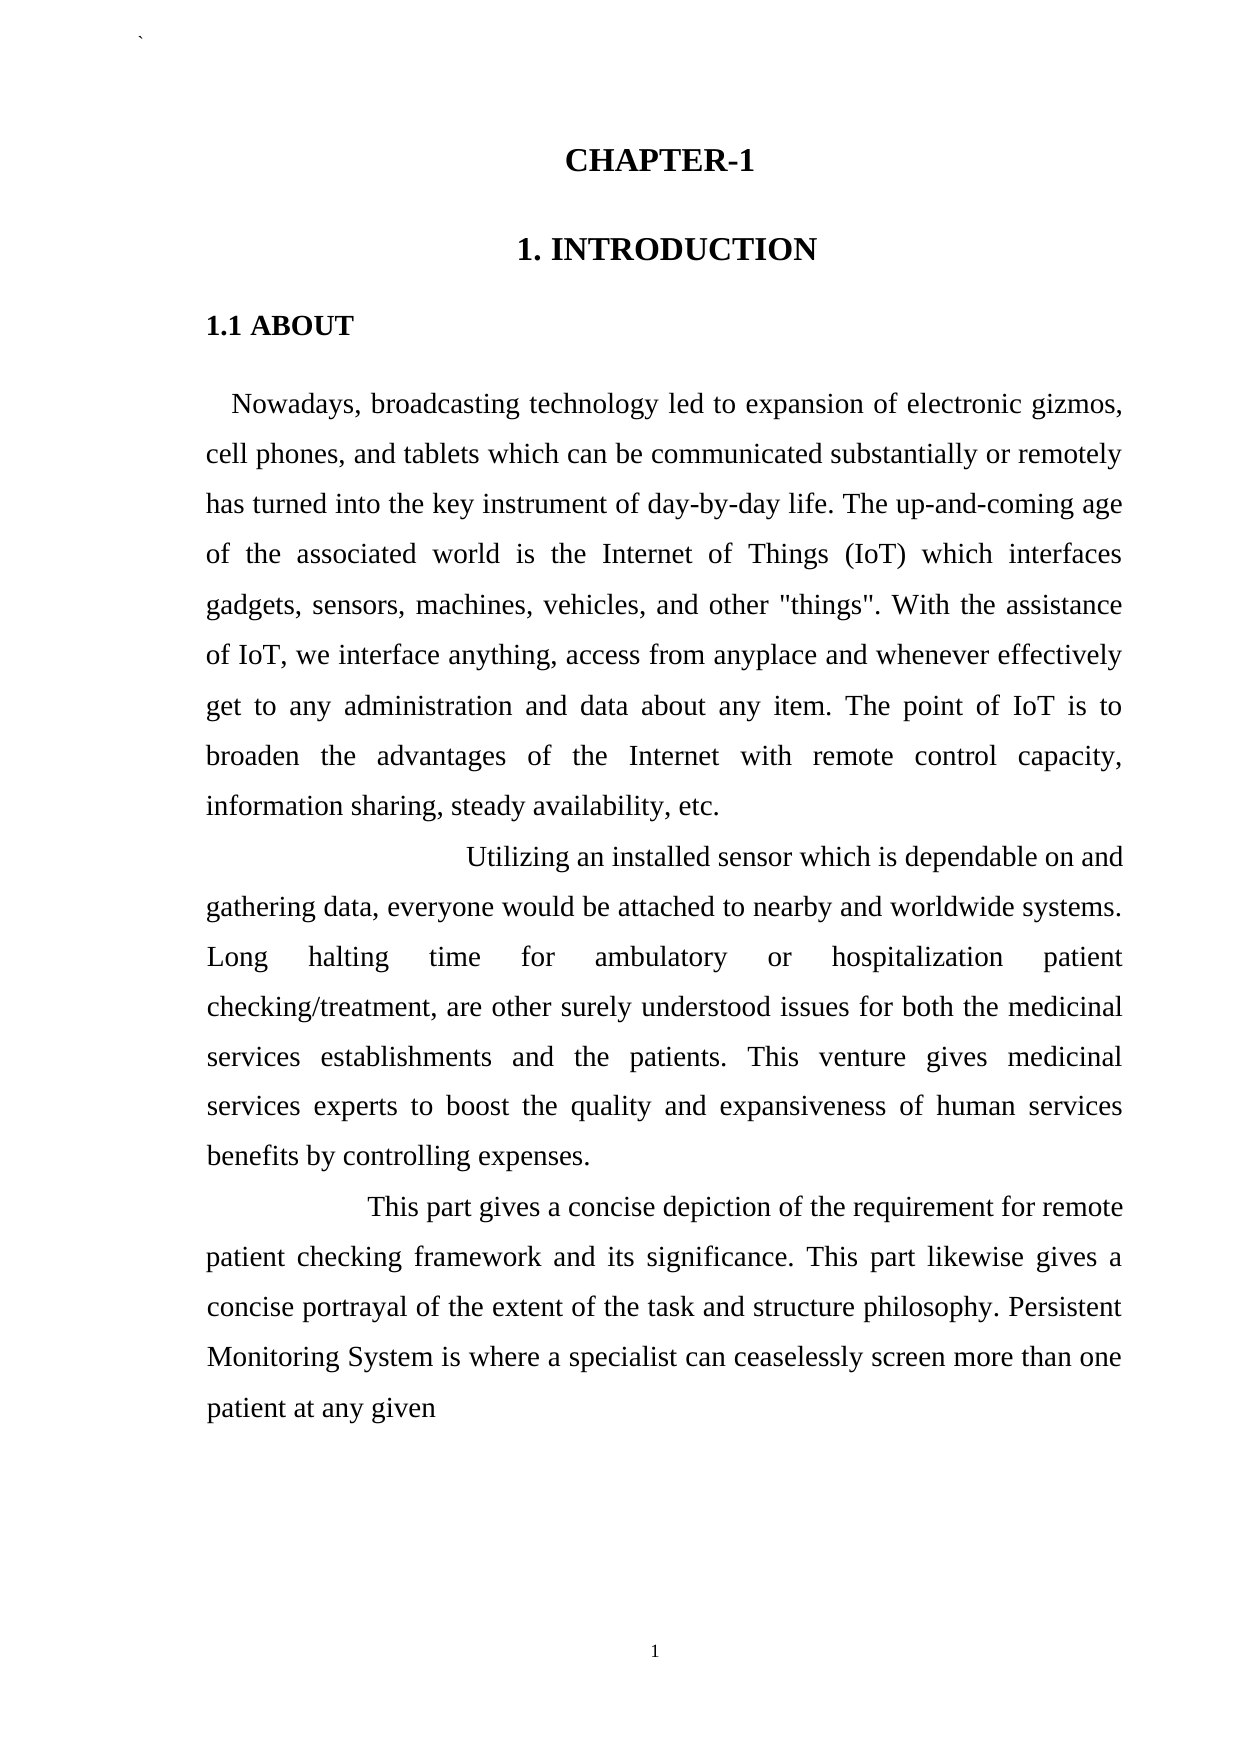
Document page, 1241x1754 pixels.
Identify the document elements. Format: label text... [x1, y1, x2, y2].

text CHAPTER-1 [136, 141, 1172, 179]
text This part gives a concise depiction of the requirement for remote [137, 1189, 1123, 1222]
subtitle 1.1 ABOUT [206, 308, 1172, 341]
text gathering data, everyone would be attached to nearby and worldwide systems. Long halting time for ambulatory or hospitalization patient checking/treatment, are other surely understood issues for both the medicinal services establishments and the patients. This venture gives medicinal services experts to boost the quality and expansiveness of human services benefits by controlling expenses. [206, 889, 1123, 1172]
text patient checking framework and its significance. This part likewise gives a concise portrayal of the extent of the task and structure philosophy. Persistent Monitoring System is where a specialist can ceaselessly screen more than one patient at any given [206, 1239, 1123, 1423]
text 1. INTRODUCTION [136, 229, 1172, 267]
text Nowadays, broadcasting technology led to expansion of electronic gizmos, cell phones, and tablets which can be communicated substantially or remotely has turned into the key instrument of day-by-day life. The up-and-coming age of the associated world is the Internet of Things (IoT) which interfaces gadgets, sensors, machines, vehicles, and other "things". With the assistance of IoT, we interface anything, access from anyplace and whenever effectively get to any administration and data about any item. The point of IoT is to broaden the advantages of the Internet with remote control capacity, information sharing, steady availability, etc. [206, 386, 1123, 822]
text Utilizing an installed sensor which is dependable on and [137, 839, 1123, 872]
